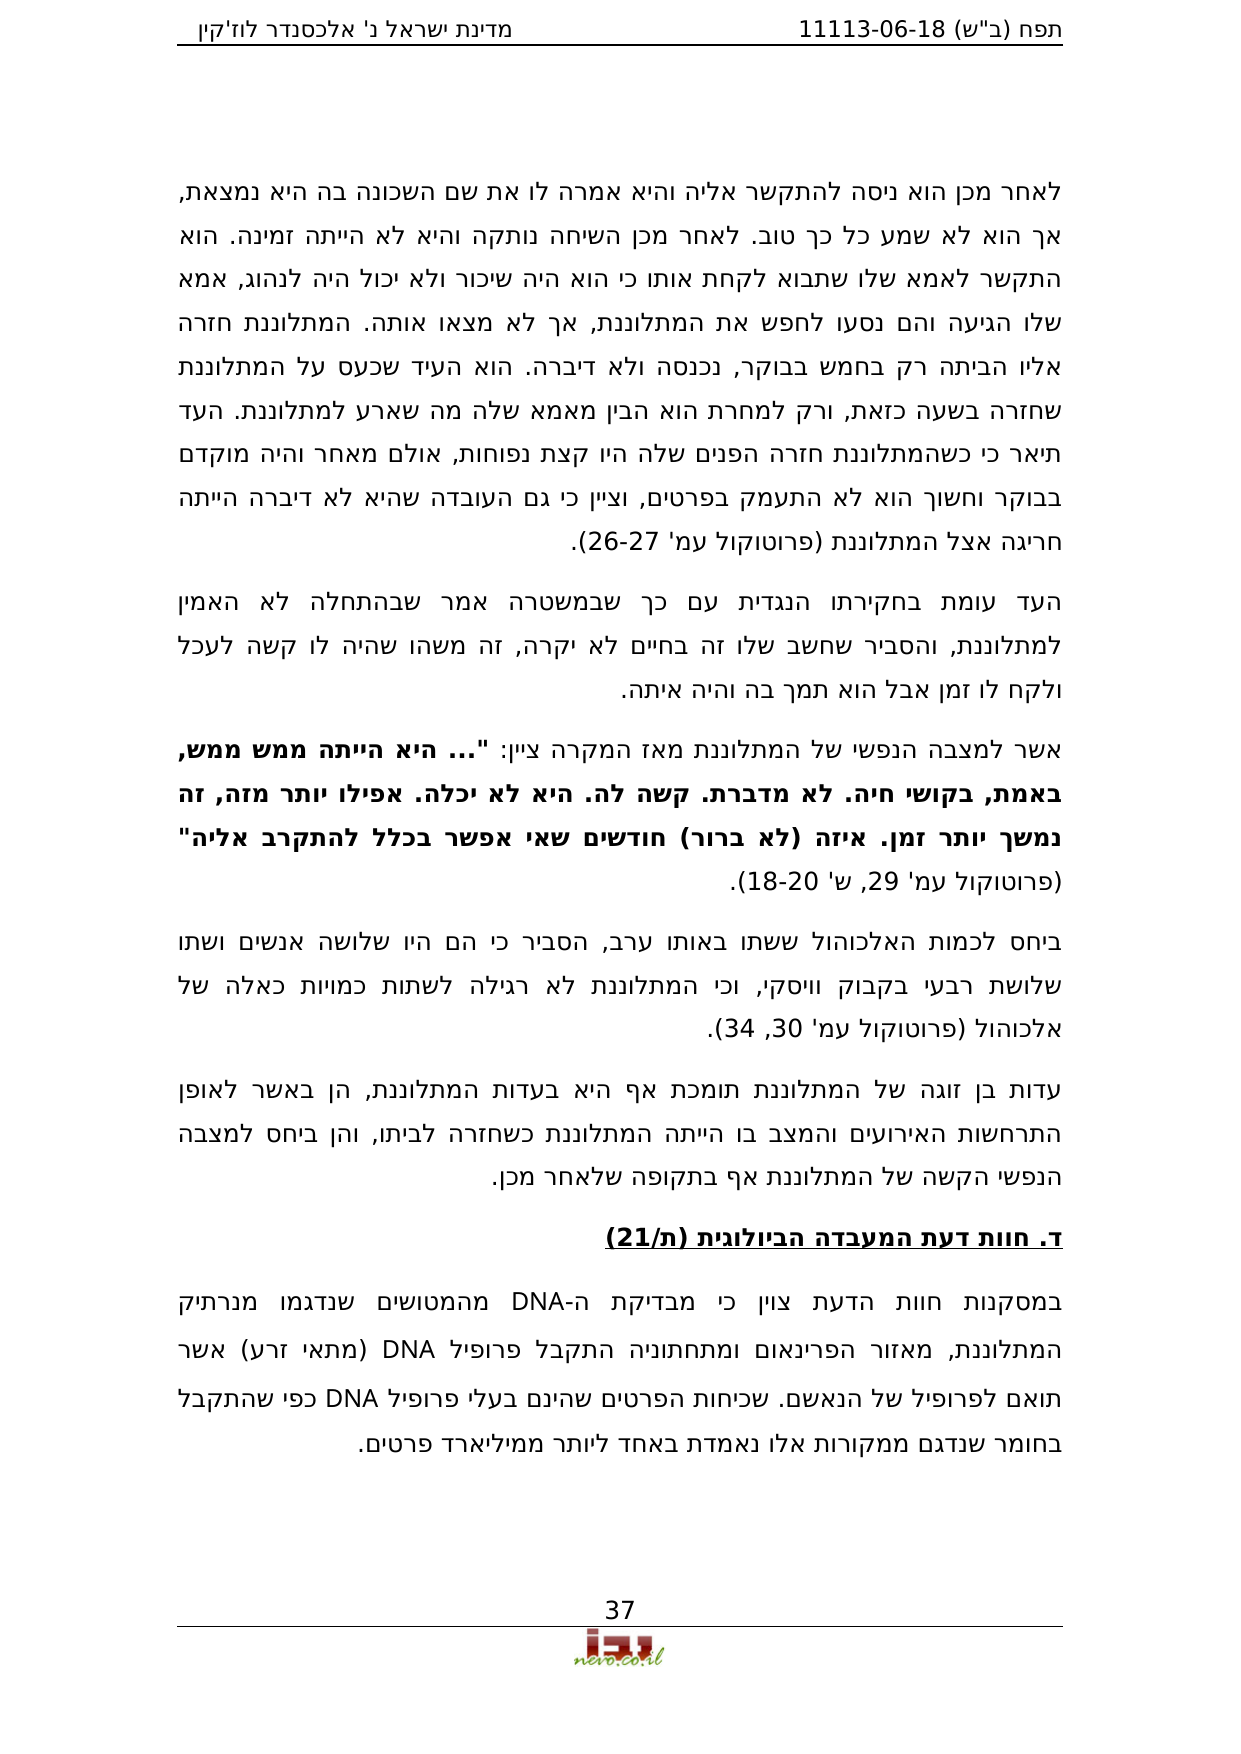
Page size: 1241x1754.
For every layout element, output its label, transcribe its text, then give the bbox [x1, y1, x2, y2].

text העד עומת בחקירתו הנגדית עם כך שבמשטרה אמר שבהתחלה לא האמין למתלוננת, והסביר שחשב שלו זה בחיים לא יקרה, זה משהו שהיה לו קשה לעכל ולקח לו זמן אבל הוא תמך בה והיה איתה. [177, 588, 1063, 704]
text ד. חוות דעת המעבדה הביולוגית (ת/21) [177, 1223, 1063, 1252]
text ביחס לכמות האלכוהול ששתו באותו ערב, הסביר כי הם היו שלושה אנשים ושתו שלושת רבעי בקבוק וויסקי, וכי המתלוננת לא רגילה לשתות כמויות כאלה של אלכוהול (פרוטוקול עמ' 30, 34). [177, 927, 1063, 1044]
text אשר למצבה הנפשי של המתלוננת מאז המקרה ציין: "... היא הייתה ממש ממש, באמת, בקושי חיה. לא מדברת. קשה לה. היא לא יכלה. אפילו יותר מזה, זה נמשך יותר זמן. איזה (לא ברור) חודשים שאי אפשר בכלל להתקרב אליה" (פרוטוקול עמ' 29, ש' 18-20). [177, 736, 1063, 896]
picture [574, 1628, 666, 1667]
text עדות בן זוגה של המתלוננת תומכת אף היא בעדות המתלוננת, הן באשר לאופן התרחשות האירועים והמצב בו הייתה המתלוננת כשחזרה לביתו, והן ביחס למצבה הנפשי הקשה של המתלוננת אף בתקופה שלאחר מכן. [177, 1075, 1063, 1192]
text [177, 177, 1063, 556]
text במסקנות חוות הדעת צוין כי מבדיקת ה-DNA מהמטושים שנדגמו מנרתיק המתלוננת, מאזור הפרינאום ומתחתוניה התקבל פרופיל DNA (מתאי זרע) אשר תואם לפרופיל של הנאשם. שכיחות הפרטים שהינם בעלי פרופיל DNA כפי שהתקבל בחומר שנדגם ממקורות אלו נאמדת באחד ליותר ממיליארד פרטים. [177, 1283, 1063, 1458]
